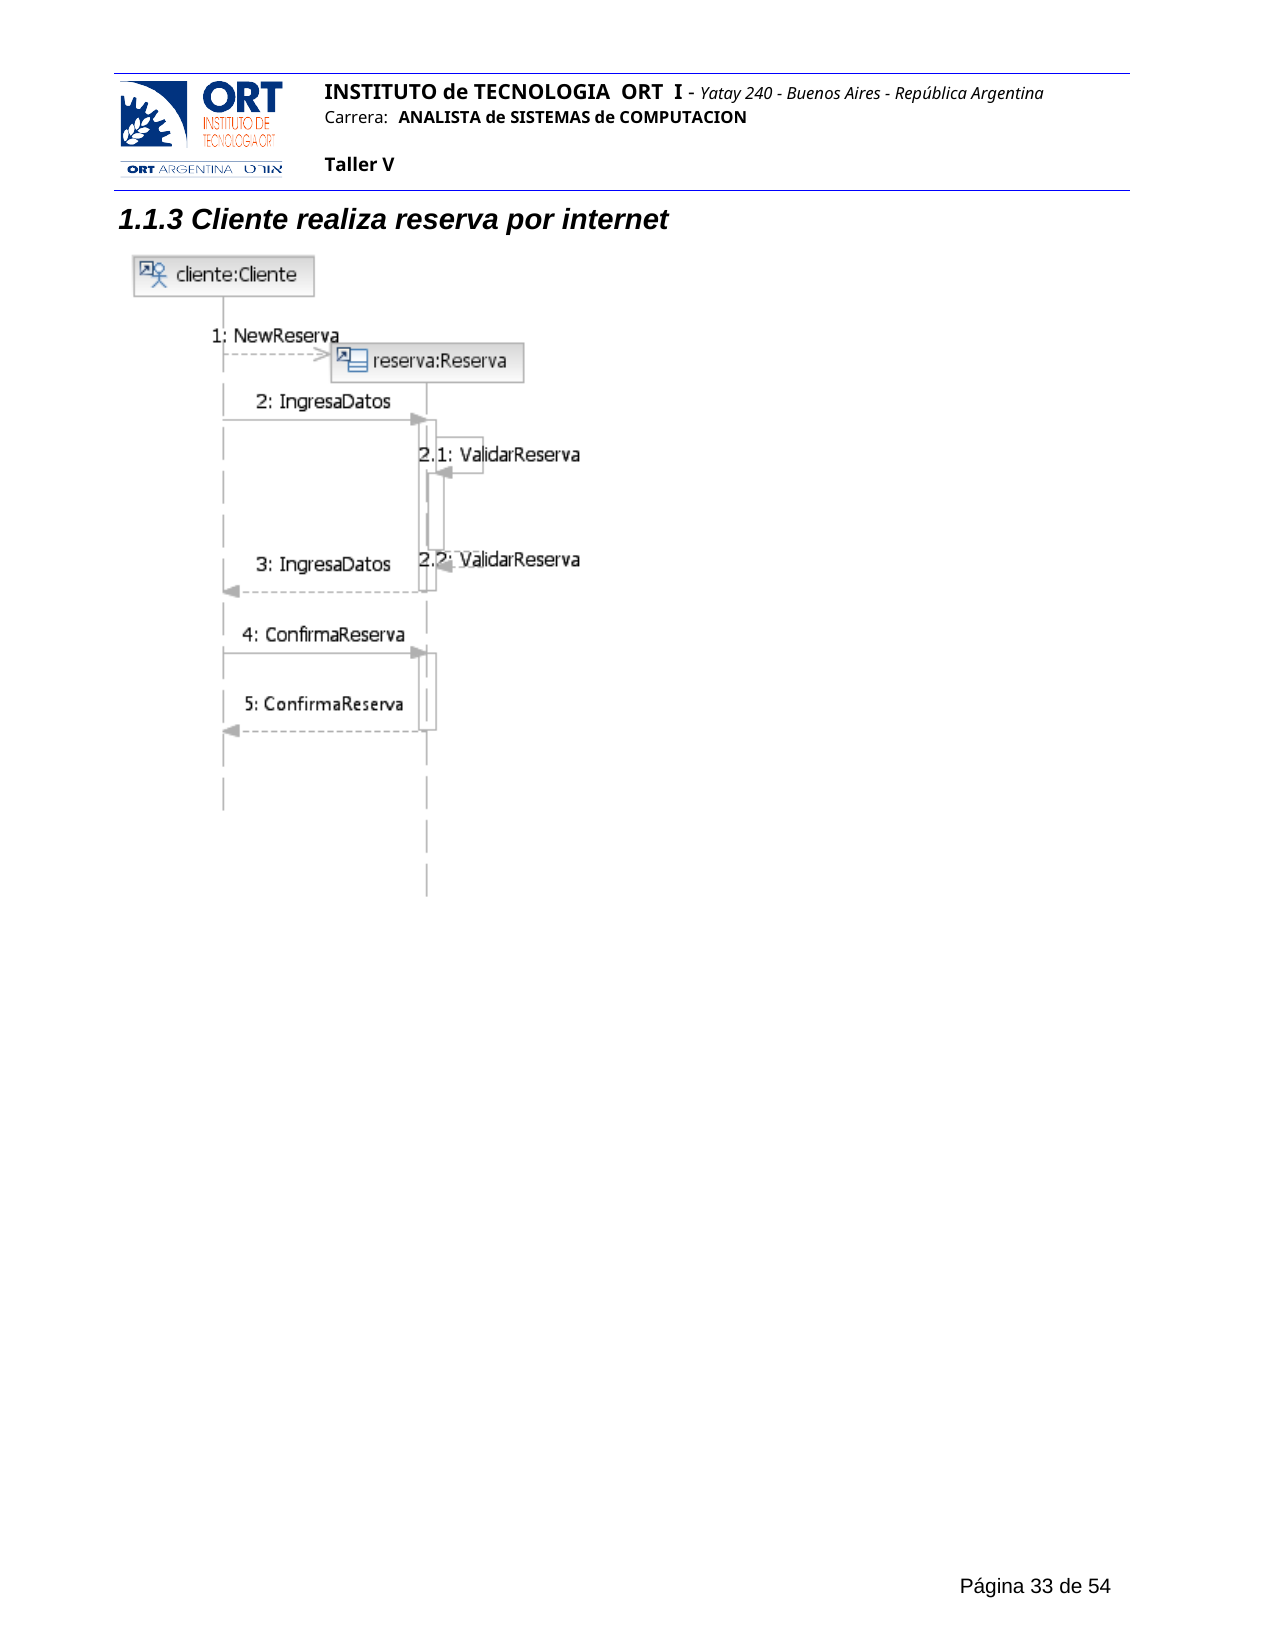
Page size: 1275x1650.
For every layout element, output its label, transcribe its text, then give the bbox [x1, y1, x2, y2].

subtitle 1.1.3 Cliente realiza reserva por internet [118, 202, 1157, 236]
